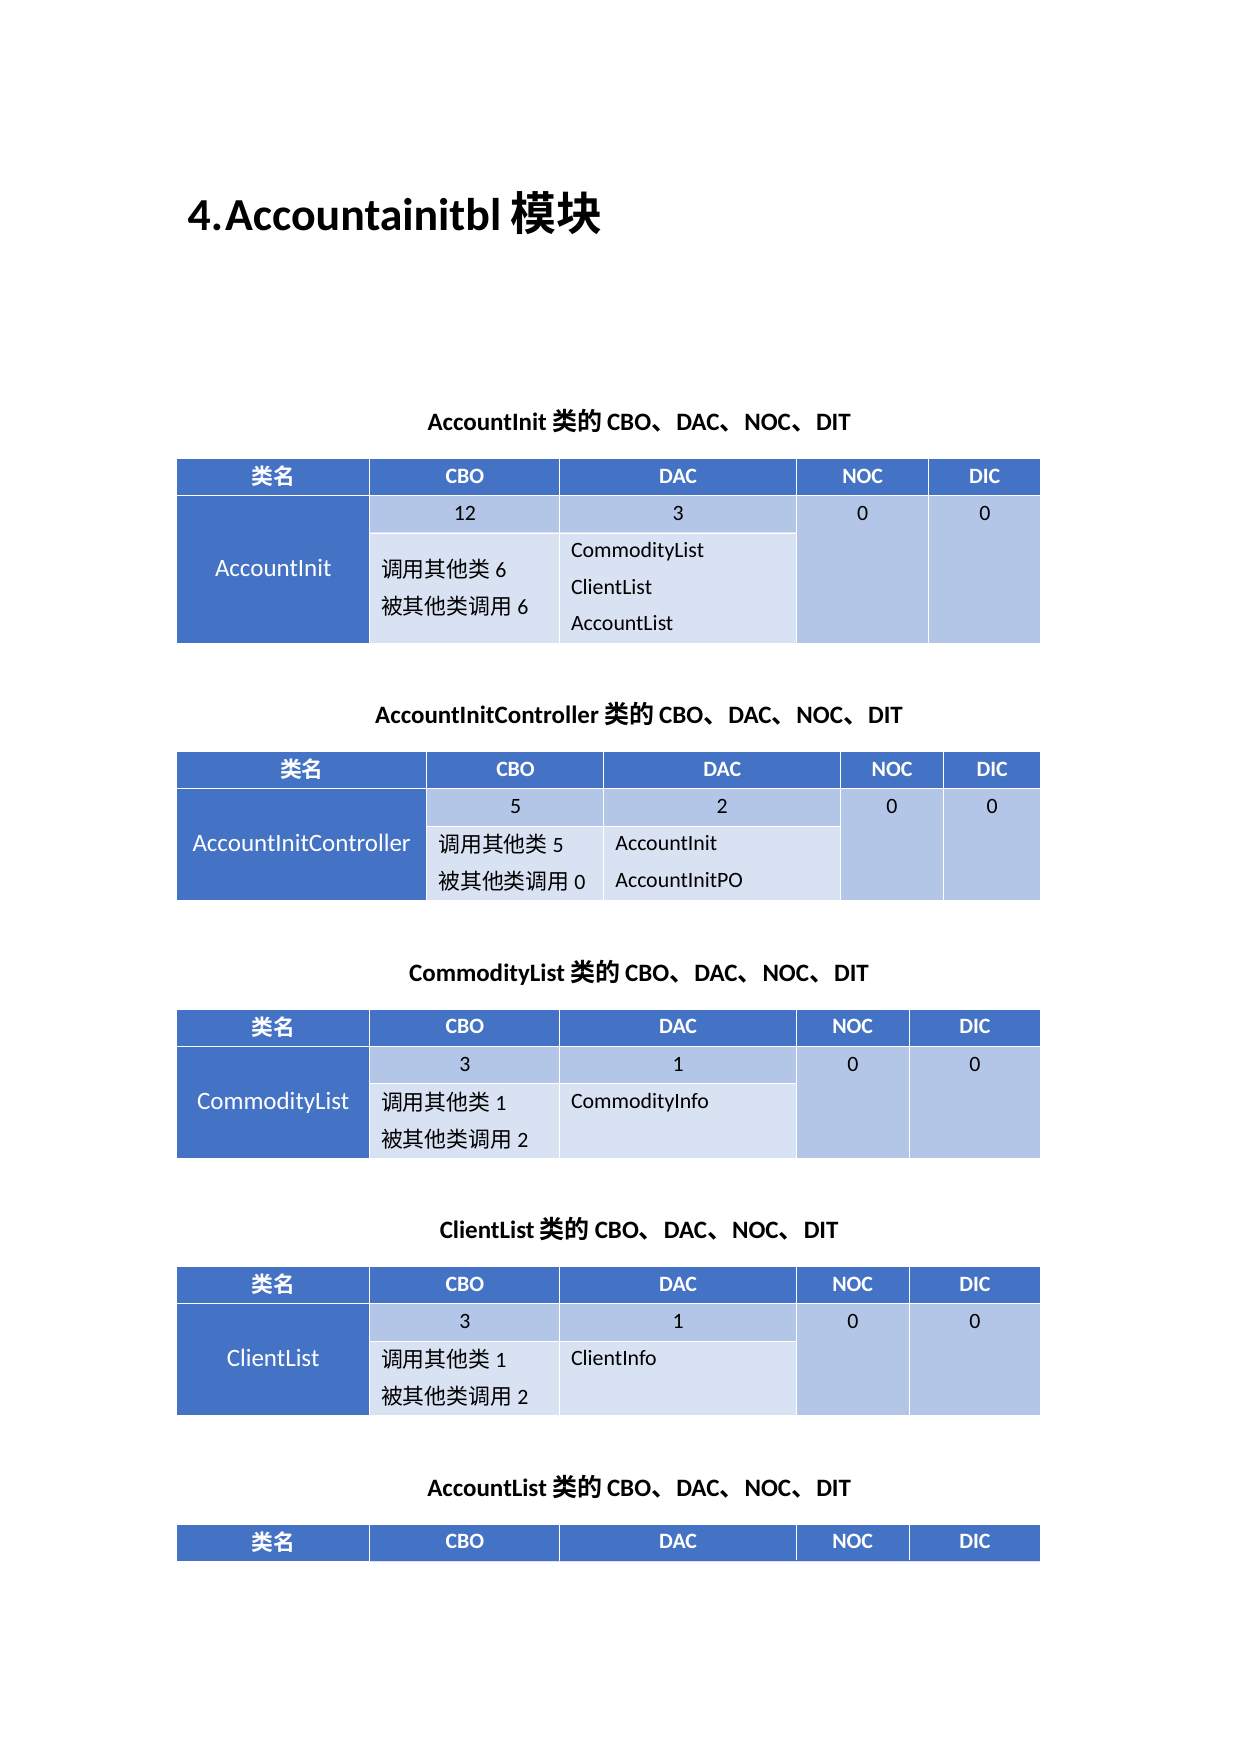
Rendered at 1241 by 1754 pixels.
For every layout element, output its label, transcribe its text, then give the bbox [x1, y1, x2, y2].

table_header DIC [910, 1267, 1040, 1303]
table_header CBO [370, 1525, 559, 1561]
table_header NOC [797, 1010, 909, 1046]
table_header CBO [427, 752, 603, 788]
table_cell 0 [841, 789, 943, 900]
table_cell 调用其他类 6 被其他类调用 6 [370, 534, 559, 643]
table_header 类名 [177, 752, 426, 788]
table_header NOC [796, 1525, 909, 1561]
table_cell ClientList [177, 1304, 369, 1415]
table_cell 0 [797, 496, 928, 643]
table_cell 3 [370, 1304, 559, 1341]
table_cell AccountInit [177, 496, 369, 643]
table_cell AccountInitController [177, 789, 426, 900]
subtitle Accountainitbl模块 [187, 162, 1053, 259]
table_header DAC [604, 752, 840, 788]
list ClientList类的CBO、DAC、NOC、DIT [225, 1196, 1053, 1261]
table_cell CommodityList [177, 1047, 369, 1158]
table_cell CommodityInfo [560, 1084, 796, 1158]
table_cell 0 [797, 1304, 909, 1415]
table_header DAC [560, 1525, 796, 1561]
list AccountList类的CBO、DAC、NOC、DIT [225, 1453, 1053, 1518]
table_header CBO [370, 1267, 559, 1303]
table_cell 3 [560, 496, 796, 532]
table_cell 1 [560, 1047, 796, 1083]
table_header CBO [370, 459, 559, 495]
table_header DIC [909, 1525, 1040, 1561]
table_cell 0 [797, 1047, 909, 1158]
table_cell CommodityList ClientList AccountList [560, 534, 796, 643]
table_header NOC [797, 1267, 909, 1303]
table_header DAC [560, 1267, 796, 1303]
table_cell 0 [929, 496, 1040, 643]
table_header CBO [370, 1010, 559, 1046]
table_cell 0 [944, 789, 1040, 900]
table_cell 调用其他类 1 被其他类调用 2 [370, 1084, 559, 1158]
table_header DIC [944, 752, 1040, 788]
table_cell 0 [910, 1304, 1040, 1415]
table_header DIC [910, 1010, 1040, 1046]
table_cell 0 [910, 1047, 1040, 1158]
table_cell AccountInit AccountInitPO [604, 827, 840, 900]
table_cell 调用其他类 1 被其他类调用 2 [370, 1342, 559, 1415]
list CommodityList类的CBO、DAC、NOC、DIT [225, 938, 1053, 1003]
table_cell 3 [370, 1047, 559, 1083]
table_header NOC [841, 752, 943, 788]
table_header DIC [929, 459, 1040, 495]
table_header 类名 [177, 459, 369, 495]
table_cell ClientInfo [560, 1342, 796, 1415]
table_header DAC [560, 459, 796, 495]
table_header NOC [797, 459, 928, 495]
table_cell 调用其他类 5 被其他类调用 0 [427, 827, 603, 900]
table_cell 5 [427, 789, 603, 826]
table_header 类名 [177, 1525, 369, 1561]
table_header 类名 [177, 1010, 369, 1046]
table_header 类名 [177, 1267, 369, 1303]
table_cell 12 [370, 496, 559, 532]
list AccountInit类的CBO、DAC、NOC、DIT [225, 387, 1053, 452]
table_cell 1 [560, 1304, 796, 1341]
table_cell 2 [604, 789, 840, 826]
table_header DAC [560, 1010, 796, 1046]
list AccountInitController类的CBO、DAC、NOC、DIT [225, 681, 1053, 746]
